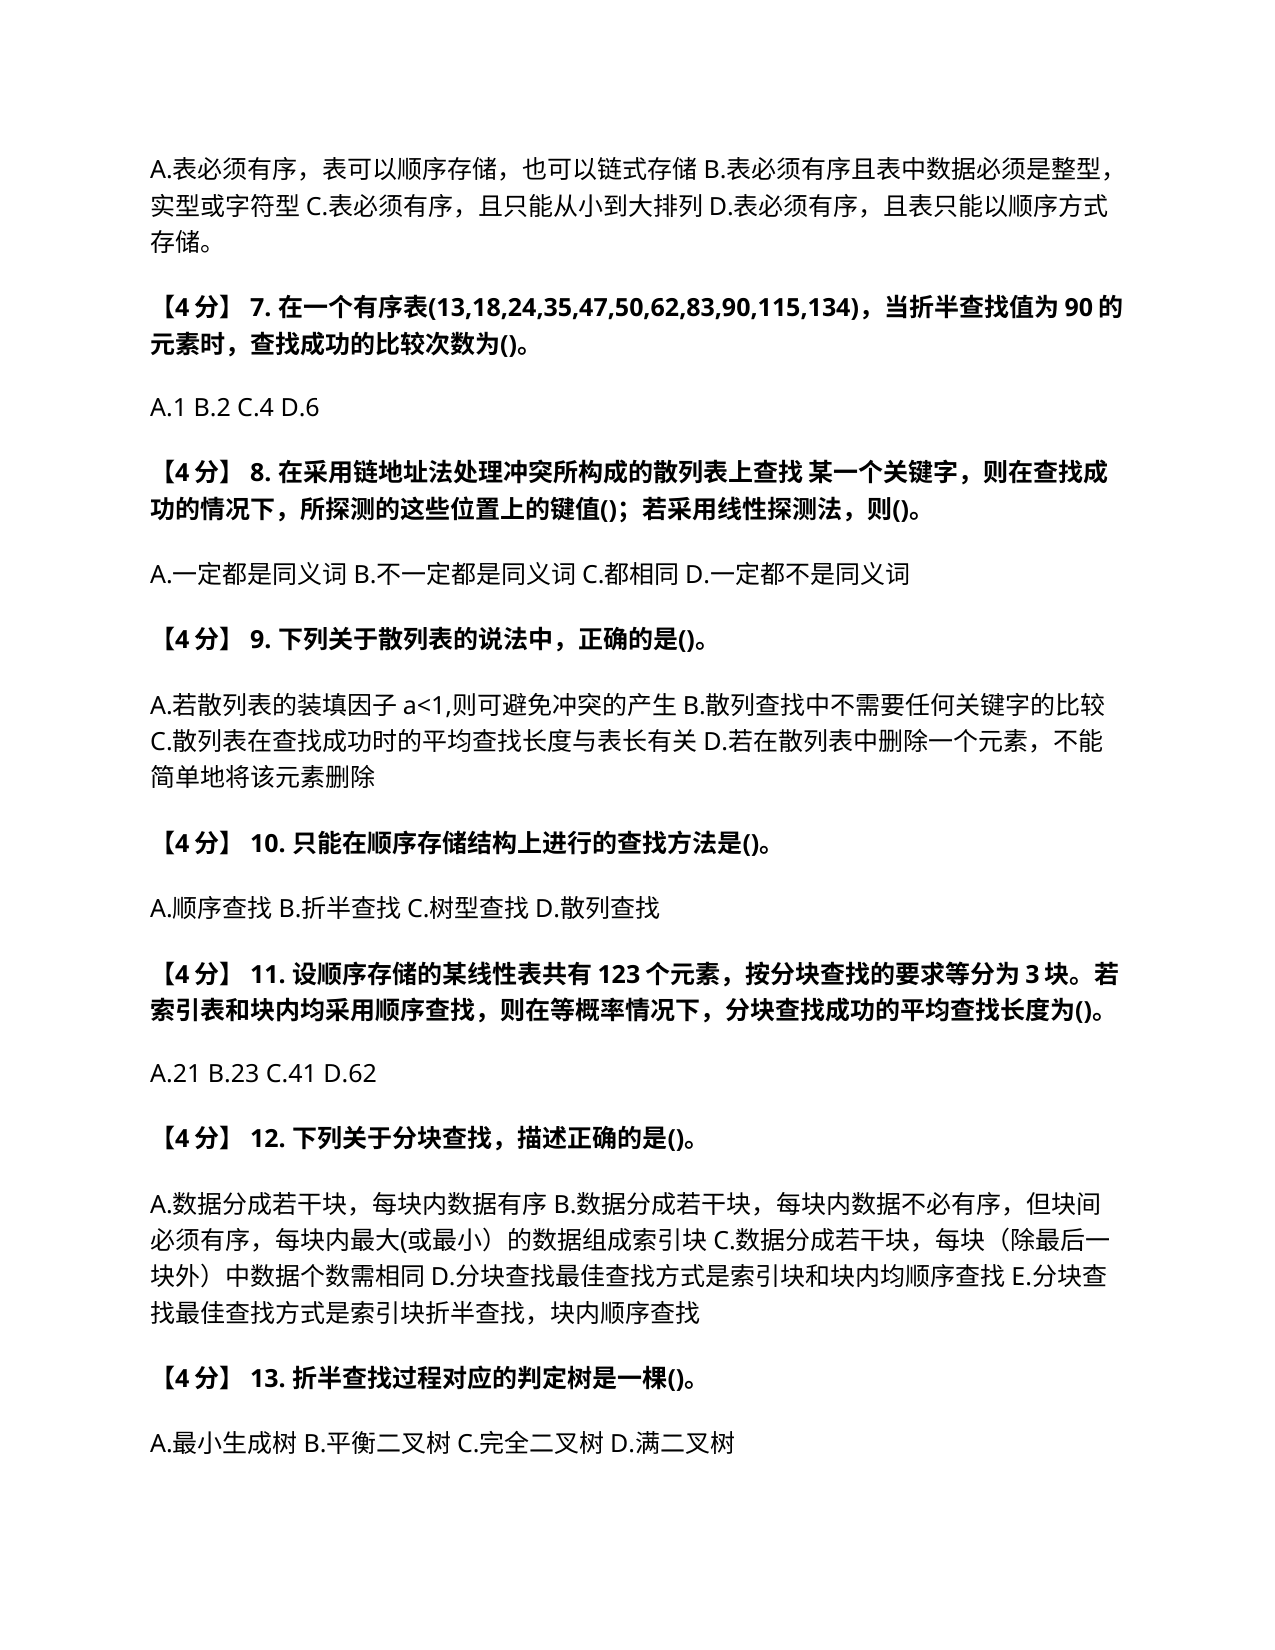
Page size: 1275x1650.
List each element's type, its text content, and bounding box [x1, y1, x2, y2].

text A.1 B.2 C.4 D.6 [150, 389, 1125, 424]
subtitle 【4分】 13. 折半查找过程对应的判定树是一棵()。 [150, 1358, 1125, 1395]
subtitle 【4分】 10. 只能在顺序存储结构上进行的查找方法是()。 [150, 823, 1125, 859]
text A.顺序查找 B.折半查找 C.树型查找 D.散列查找 [150, 889, 1125, 925]
text A.若散列表的装填因子a<1,则可避免冲突的产生 B.散列查找中不需要任何关键字的比较 C.散列表在查找成功时的平均查找长度与表长有关 D.若在散列表中删除一个元素，不能简单地将该元素删除 [150, 685, 1125, 794]
text A.数据分成若干块，每块内数据有序 B.数据分成若干块，每块内数据不必有序，但块间必须有序，每块内最大(或最小）的数据组成索引块 C.数据分成若干块，每块（除最后一块外）中数据个数需相同 D.分块查找最佳查找方式是索引块和块内均顺序查找 E.分块查找最佳查找方式是索引块折半查找，块内顺序查找 [150, 1184, 1125, 1329]
subtitle 【4分】 7. 在一个有序表(13,18,24,35,47,50,62,83,90,115,134)，当折半查找值为90的元素时，查找成功的比较次数为()。 [150, 288, 1125, 360]
subtitle 【4分】 8. 在采用链地址法处理冲突所构成的散列表上查找 某一个关键字，则在查找成功的情况下，所探测的这些位置上的键值()；若采用线性探测法，则()。 [150, 453, 1125, 525]
text A.表必须有序，表可以顺序存储，也可以链式存储 B.表必须有序且表中数据必须是整型，实型或字符型 C.表必须有序，且只能从小到大排列 D.表必须有序，且表只能以顺序方式存储。 [150, 150, 1125, 259]
subtitle 【4分】 11. 设顺序存储的某线性表共有123个元素，按分块查找的要求等分为3块。若索引表和块内均采用顺序查找，则在等概率情况下，分块查找成功的平均查找长度为()。 [150, 954, 1125, 1027]
text A.最小生成树 B.平衡二叉树 C.完全二叉树 D.满二叉树 [150, 1424, 1125, 1460]
text A.21 B.23 C.41 D.62 [150, 1056, 1125, 1090]
subtitle 【4分】 12. 下列关于分块查找，描述正确的是()。 [150, 1119, 1125, 1155]
text A.一定都是同义词 B.不一定都是同义词 C.都相同 D.一定都不是同义词 [150, 554, 1125, 591]
subtitle 【4分】 9. 下列关于散列表的说法中，正确的是()。 [150, 620, 1125, 656]
